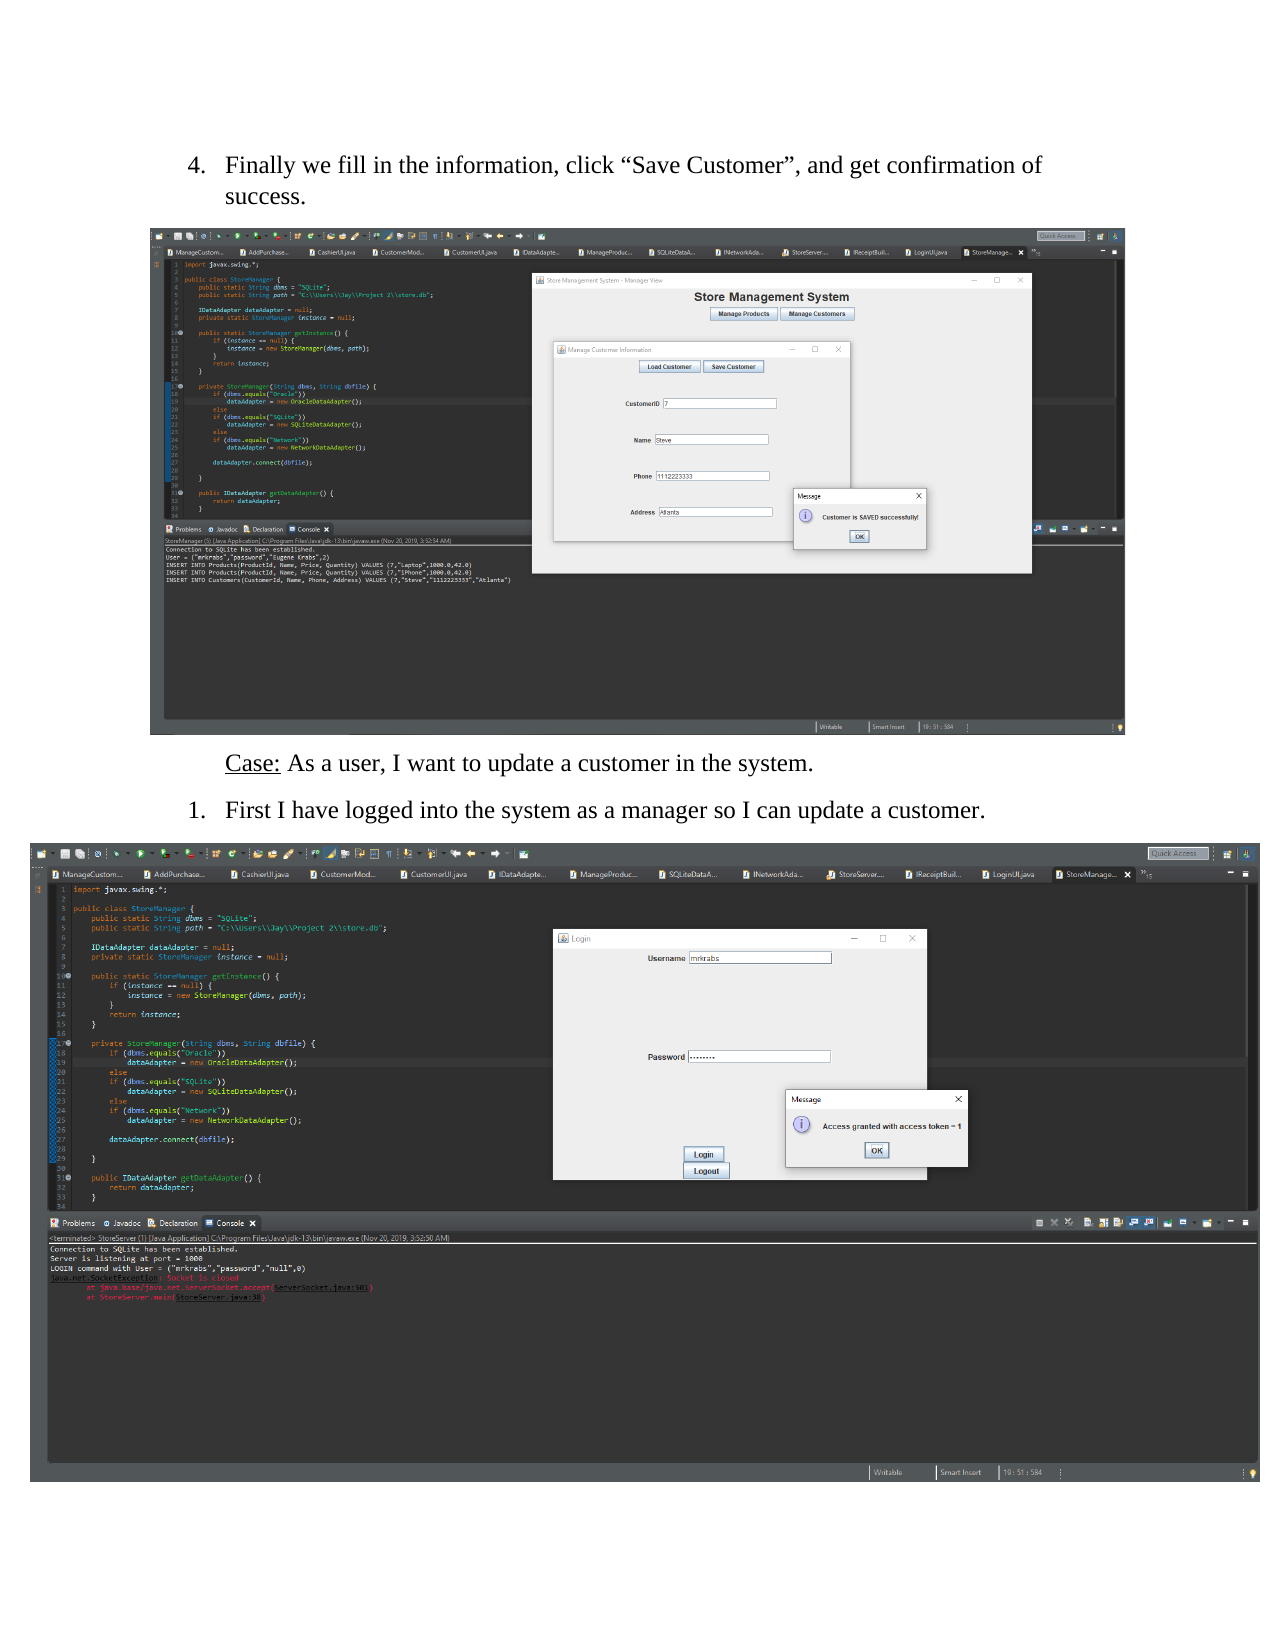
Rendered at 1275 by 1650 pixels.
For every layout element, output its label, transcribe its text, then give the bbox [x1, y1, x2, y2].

picture [150, 228, 1125, 735]
text Case: As a user, I want to update a customer in the system. [150, 748, 1125, 776]
list Finally we fill in the information, click “Save Customer”, and get confirmation of success. [187, 150, 1125, 210]
picture [30, 843, 1260, 1482]
list First I have logged into the system as a manager so I can update a customer. [187, 795, 1125, 824]
